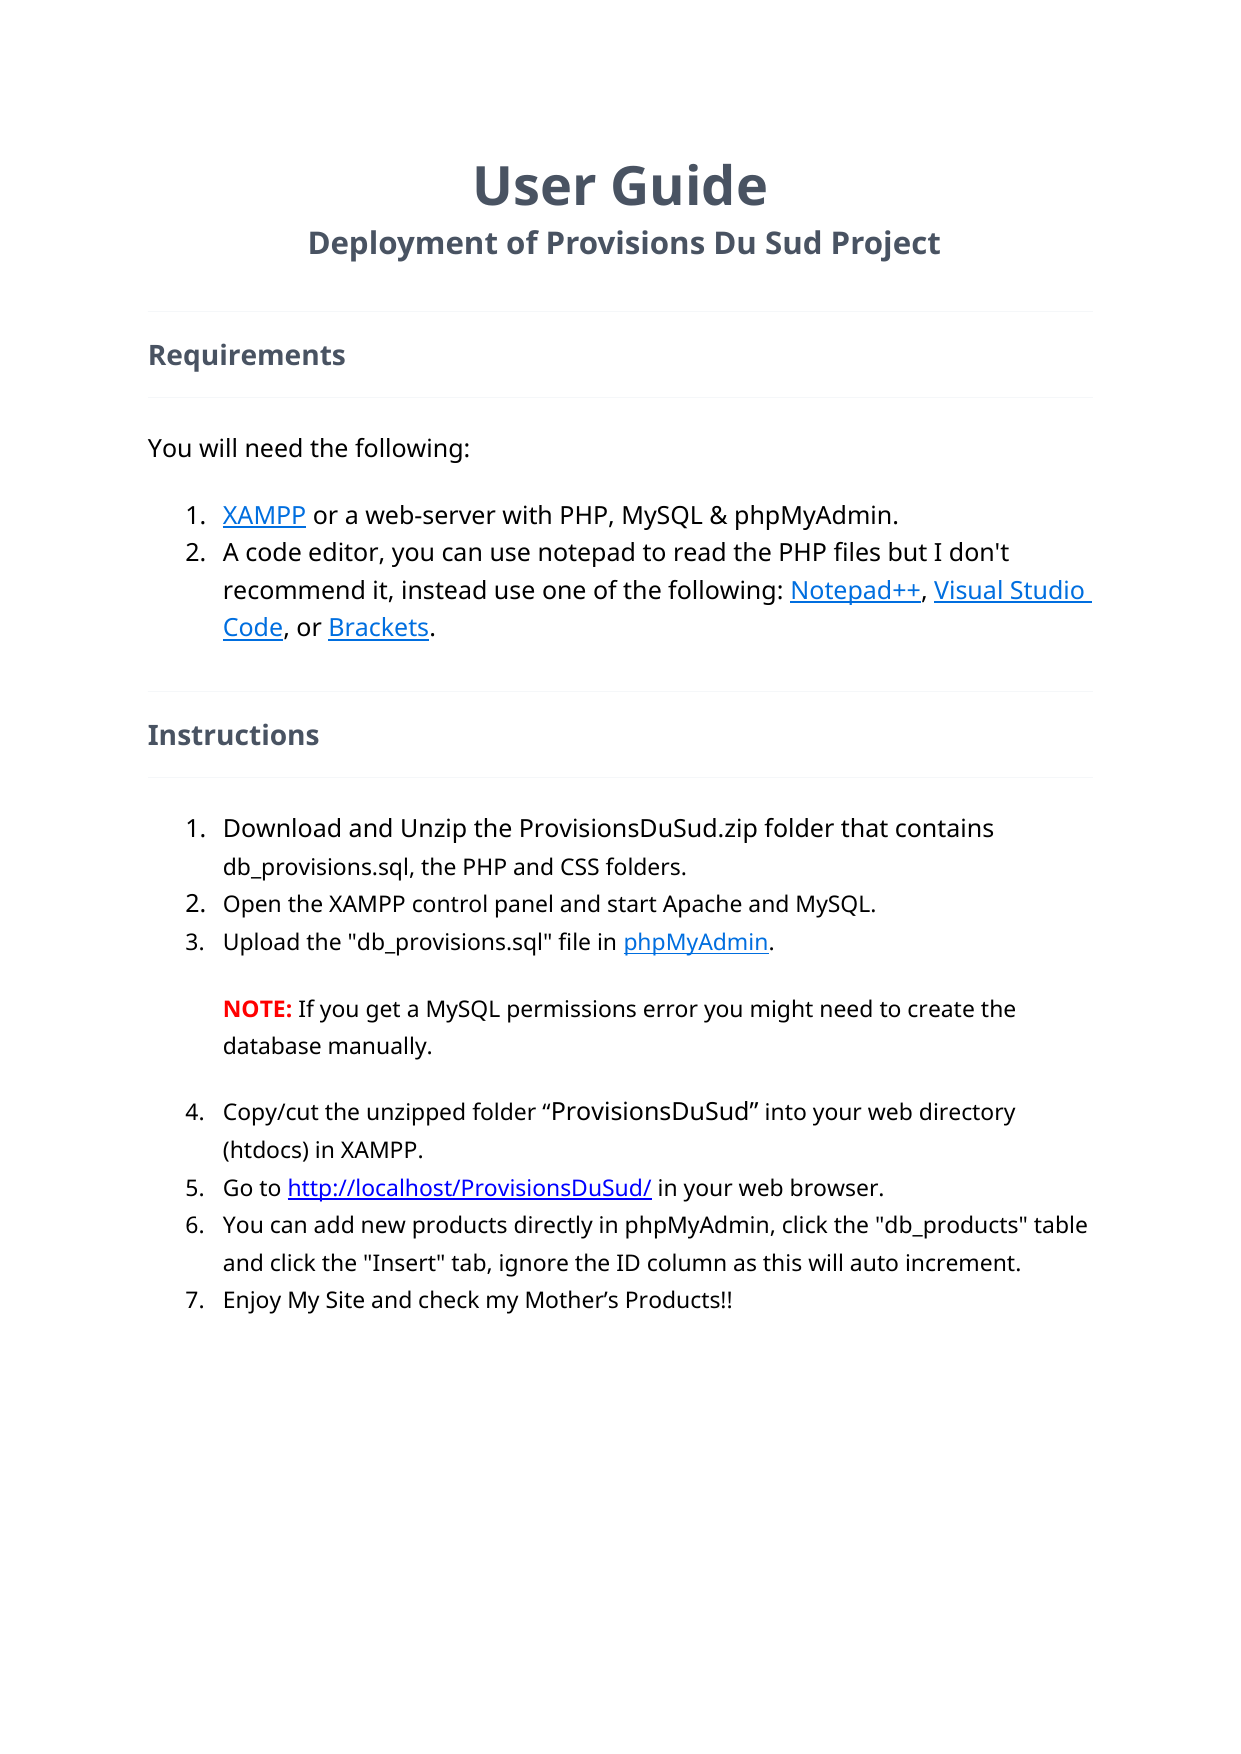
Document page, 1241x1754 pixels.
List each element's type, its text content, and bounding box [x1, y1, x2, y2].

list Upload the "db_provisions.sql" file in phpMyAdmin. [185, 920, 1093, 957]
list Go to http://localhost/ProvisionsDuSud/ in your web browser. [185, 1166, 1093, 1203]
text You will need the following: [148, 427, 1093, 465]
subtitle Requirements [148, 312, 1093, 397]
list Copy/cut the unzipped folder “ProvisionsDuSud” into your web directory (htdocs) in XAMPP. [185, 1091, 1093, 1166]
subtitle Instructions [148, 692, 1093, 777]
list Open the XAMPP control panel and start Apache and MySQL. [185, 882, 1093, 920]
text Deployment of Provisions Du Sud Project [148, 221, 1093, 264]
list A code editor, you can use notepad to read the PHP files but I don't recommend it, instead use one of the following: Notepad++, Visual Studio Code, or Brackets. [185, 531, 1093, 644]
text User Guide [148, 148, 1093, 221]
list XAMPP or a web-server with PHP, MySQL & phpMyAdmin. [185, 494, 1093, 531]
list You can add new products directly in phpMyAdmin, click the "db_products" table and click the "Insert" tab, ignore the ID column as this will auto increment. [185, 1203, 1093, 1278]
list Download and Unzip the ProvisionsDuSud.zip folder that contains db_provisions.sql, the PHP and CSS folders. [185, 807, 1093, 882]
text NOTE: If you get a MySQL permissions error you might need to create the database manually. [223, 986, 1093, 1061]
list Enjoy My Site and check my Mother’s Products!! [185, 1278, 1093, 1316]
